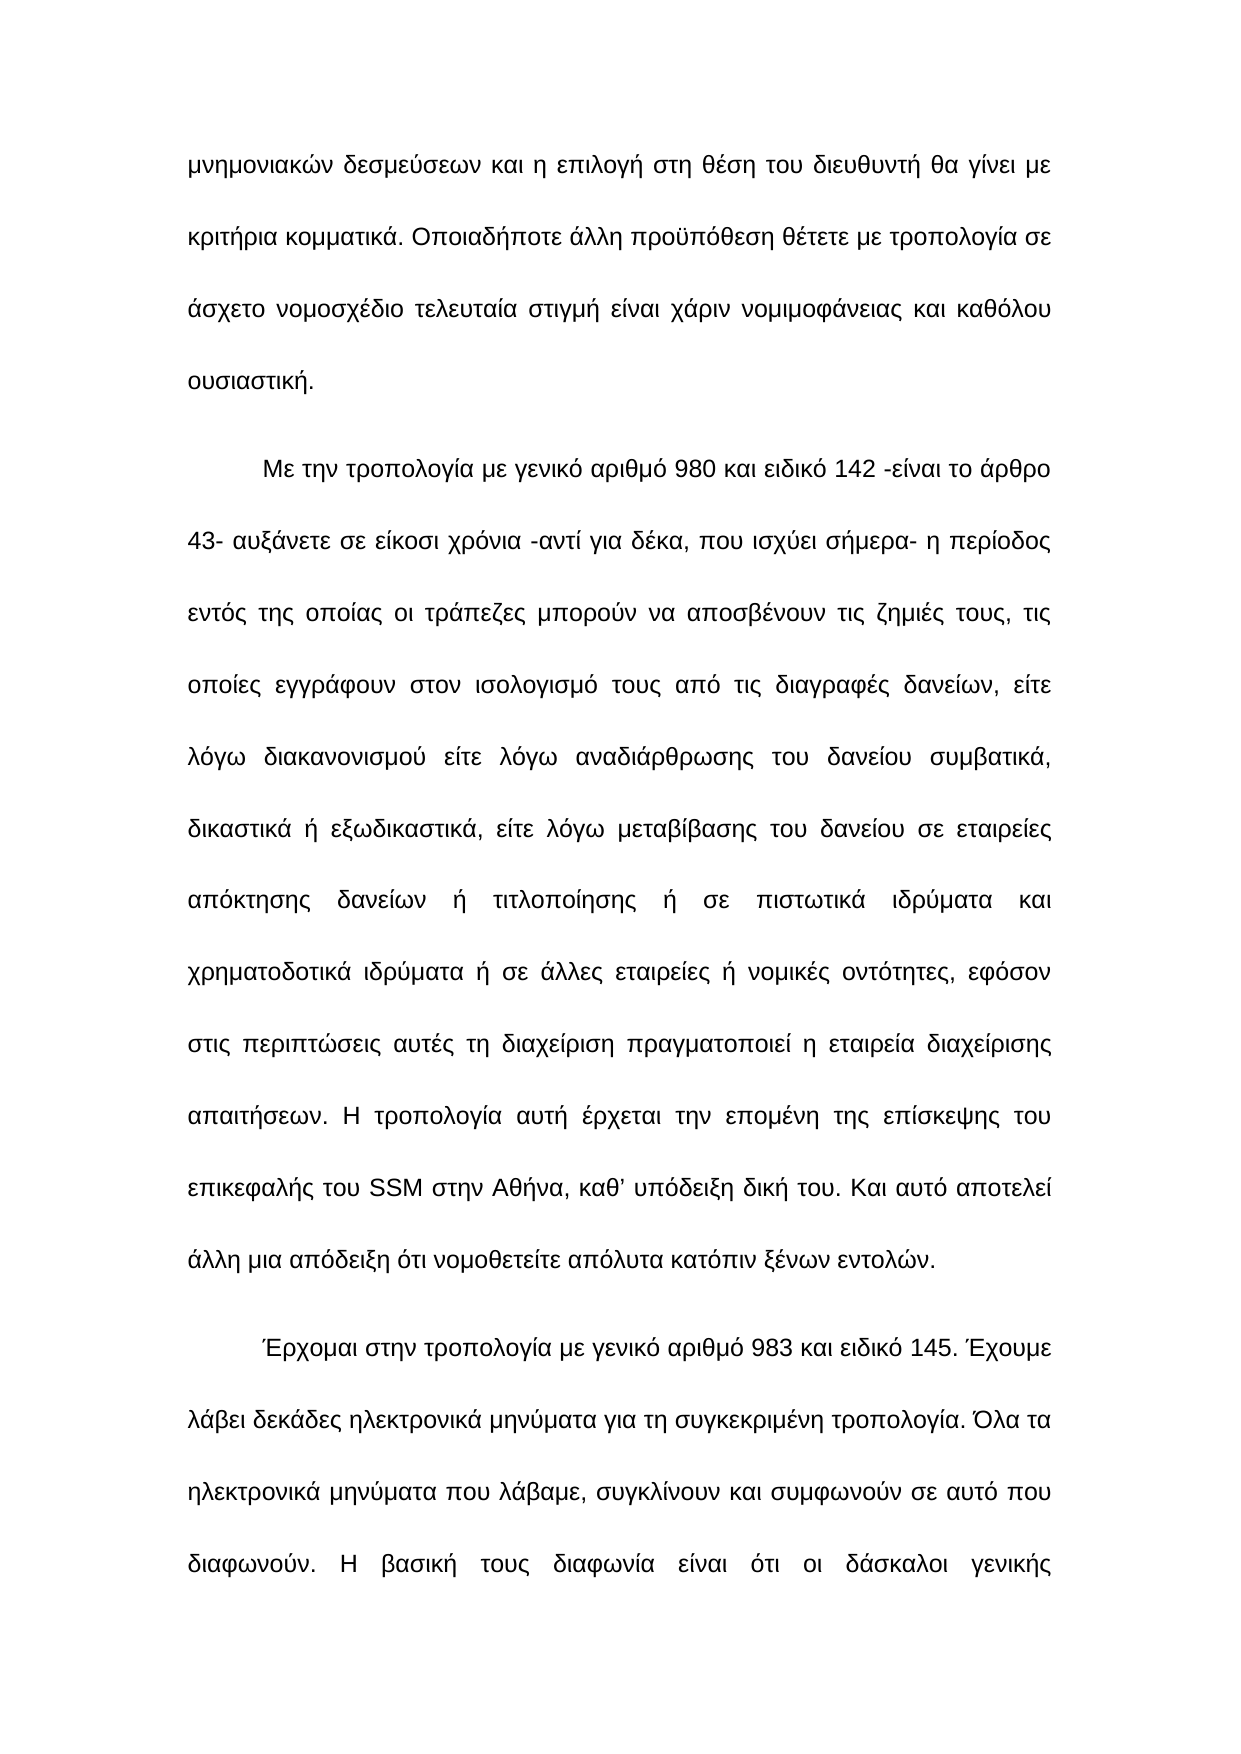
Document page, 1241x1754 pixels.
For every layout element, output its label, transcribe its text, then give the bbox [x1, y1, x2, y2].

text Με την τροπολογία με γενικό αριθμό 980 και ειδικό 142 -είναι το άρθρο 43- αυξάνετε σε είκοσι χρόνια -αντί για δέκα, που ισχύει σήμερα- η περίοδος εντός της οποίας οι τράπεζες μπορούν να αποσβένουν τις ζημιές τους, τις οποίες εγγράφουν στον ισολογισμό τους από τις διαγραφές δανείων, είτε λόγω διακανονισμού είτε λόγω αναδιάρθρωσης του δανείου συμβατικά, δικαστικά ή εξωδικαστικά, είτε λόγω μεταβίβασης του δανείου σε εταιρείες απόκτησης δανείων ή τιτλοποίησης ή σε πιστωτικά ιδρύματα και χρηματοδοτικά ιδρύματα ή σε άλλες εταιρείες ή νομικές οντότητες, εφόσον στις περιπτώσεις αυτές τη διαχείριση πραγματοποιεί η εταιρεία διαχείρισης απαιτήσεων. Η τροπολογία αυτή έρχεται την επομένη της επίσκεψης του επικεφαλής του SSM στην Αθήνα, καθ’ υπόδειξη δική του. Και αυτό αποτελεί άλλη μια απόδειξη ότι νομοθετείτε απόλυτα κατόπιν ξένων εντολών. [187, 454, 1053, 1273]
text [187, 1333, 1053, 1578]
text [187, 150, 1053, 394]
